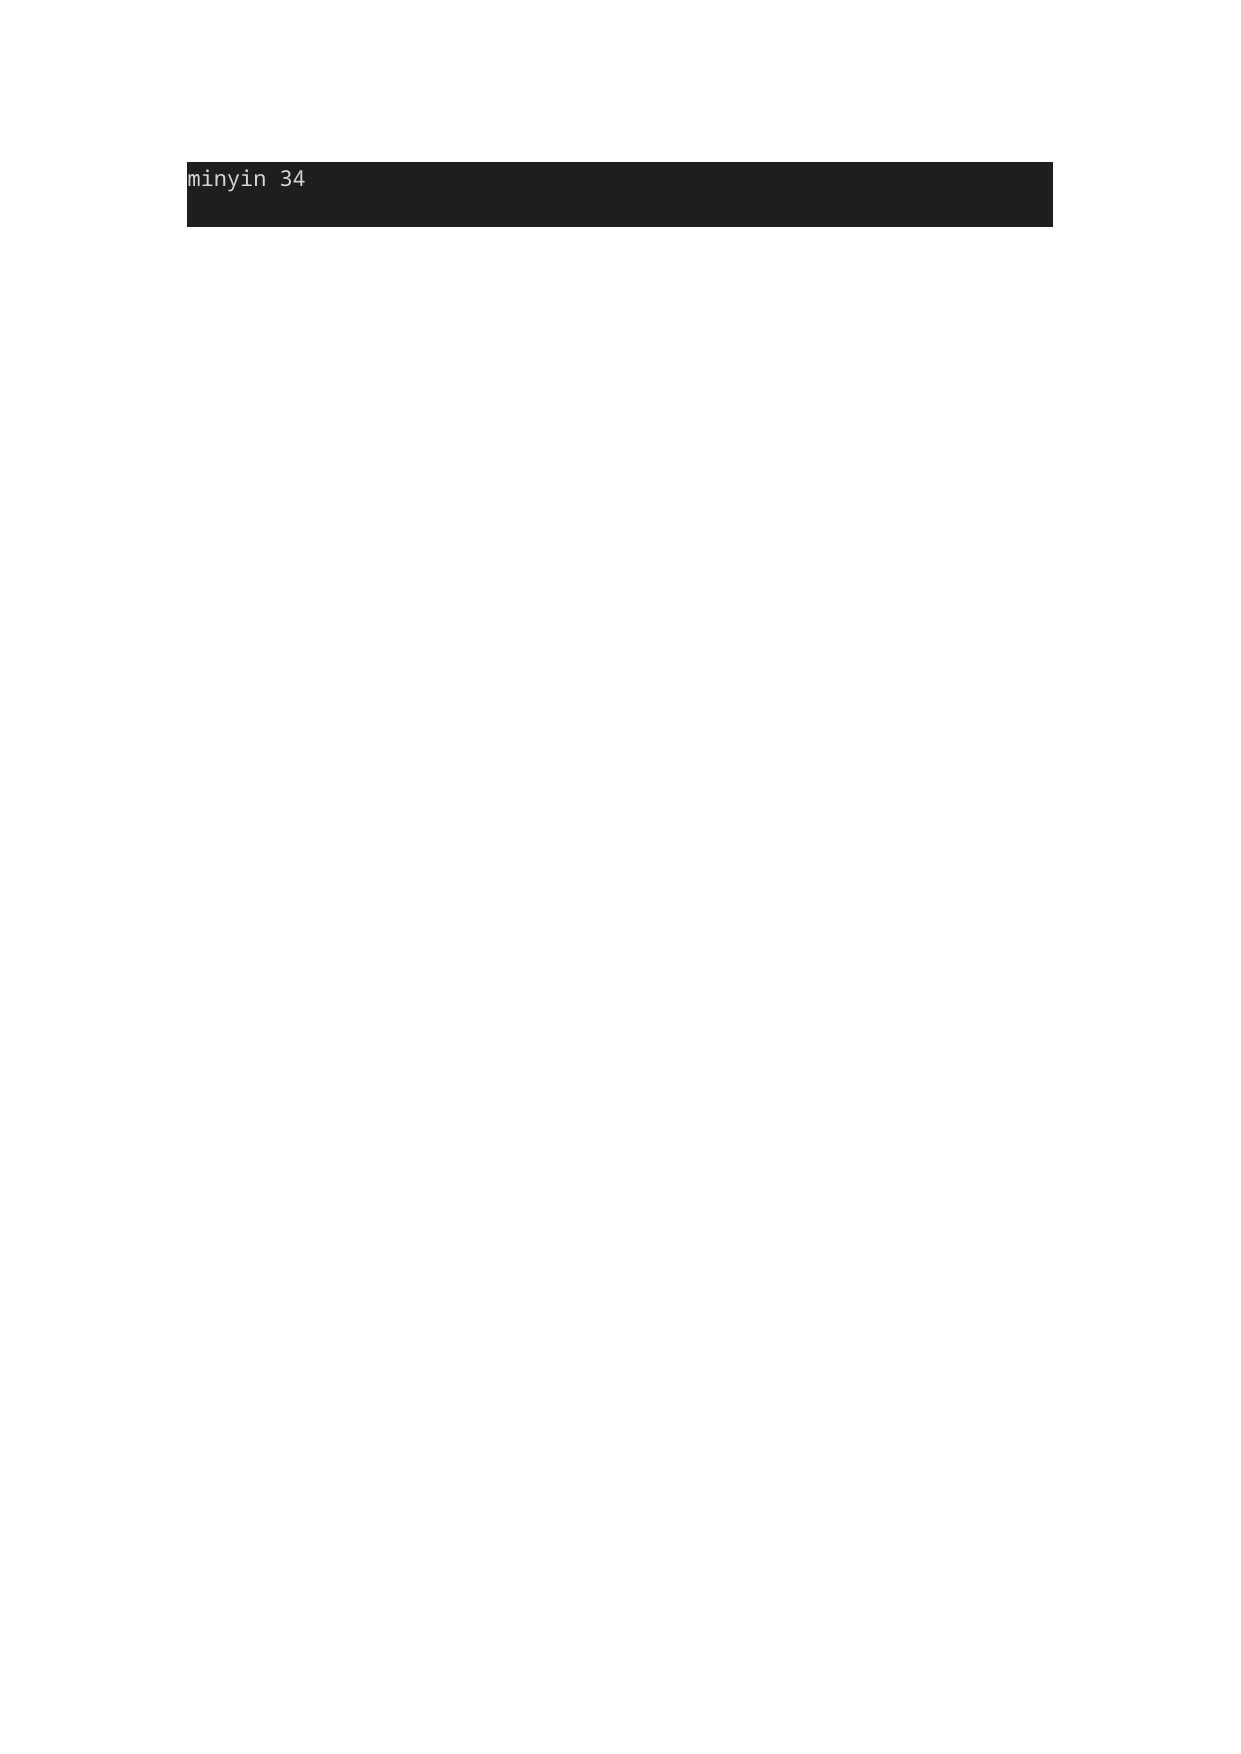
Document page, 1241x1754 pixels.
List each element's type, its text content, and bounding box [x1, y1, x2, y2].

text minyin 34 [187, 162, 1053, 194]
